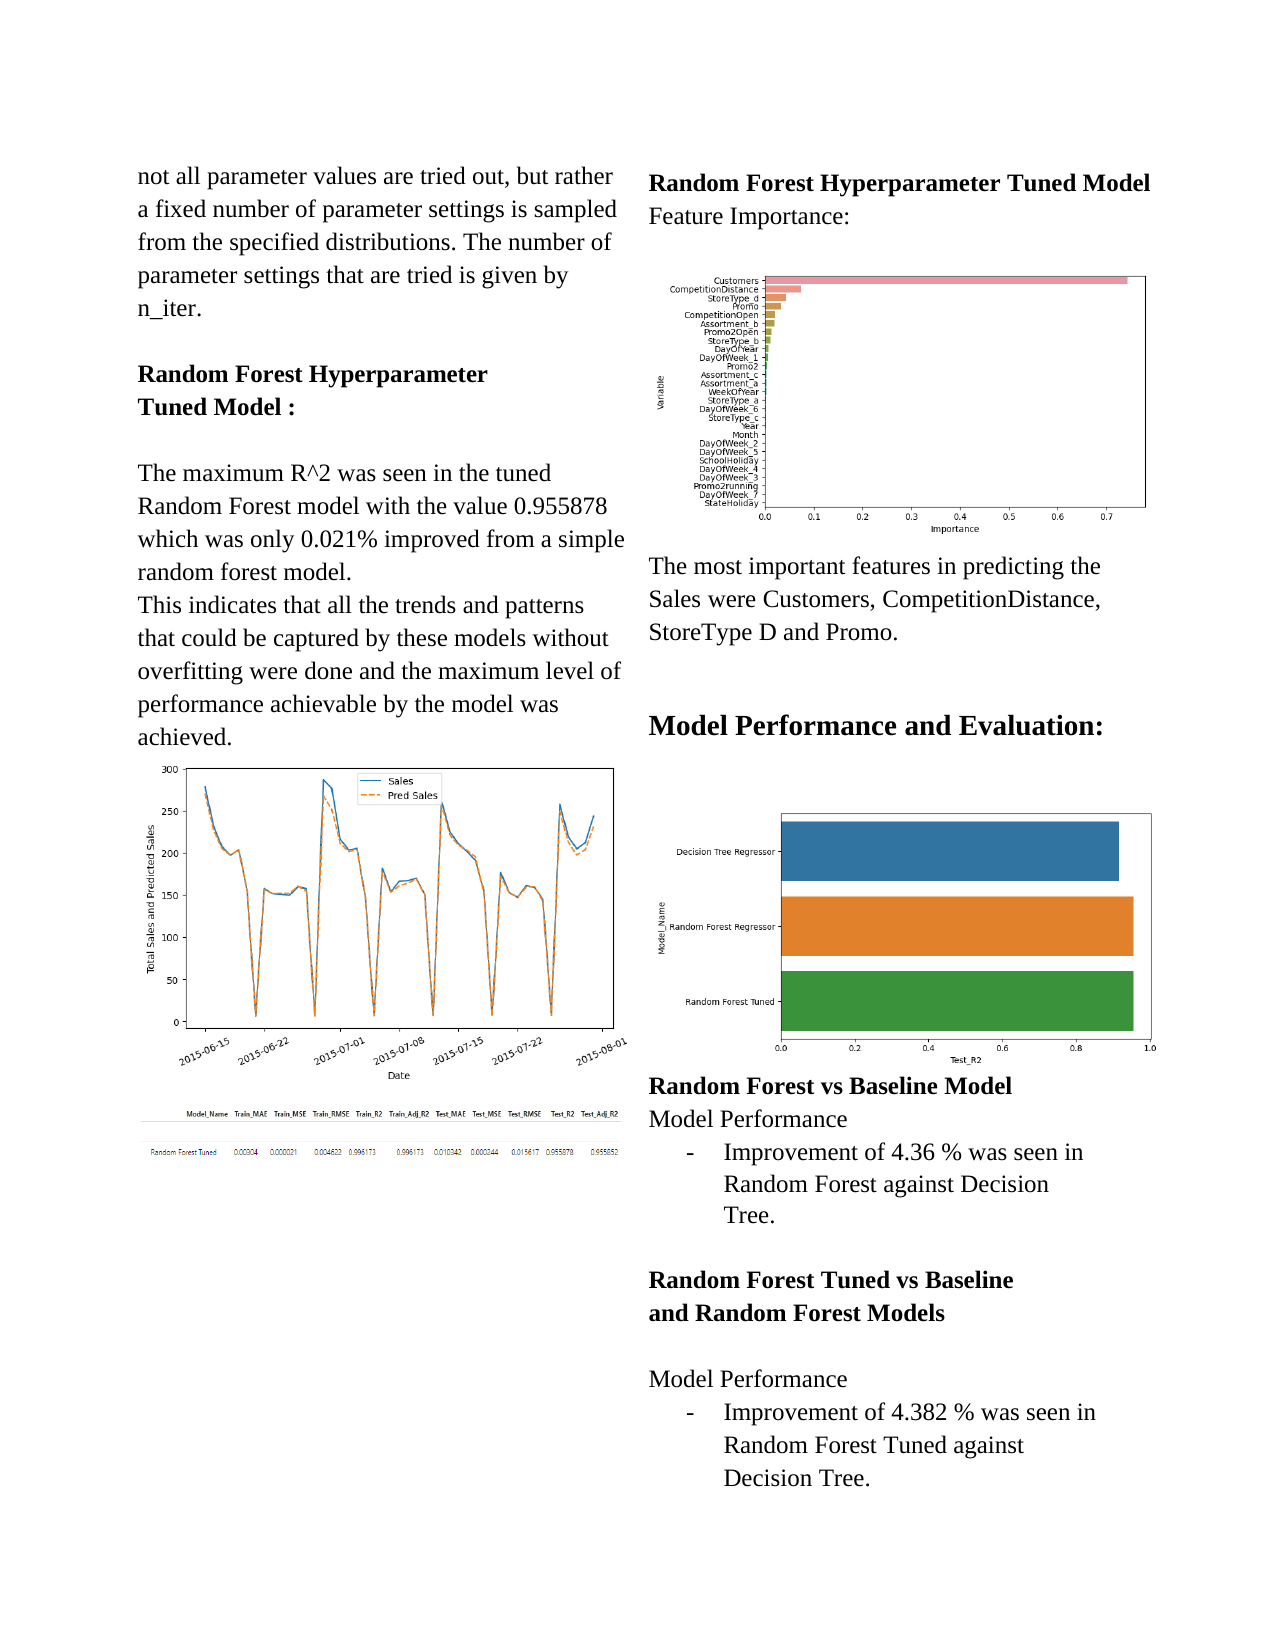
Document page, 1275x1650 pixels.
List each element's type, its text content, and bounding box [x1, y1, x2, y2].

text The maximum R^2 was seen in the tuned Random Forest model with the value 0.955878 which was only 0.021% improved from a simple random forest model. [137, 458, 627, 586]
text Model Performance [648, 1364, 1167, 1393]
picture [140, 758, 632, 1087]
picture [140, 1141, 621, 1155]
text This indicates that all the trends and patterns that could be captured by these models without overfitting were done and the maximum level of performance achievable by the model was achieved. [137, 590, 622, 751]
list Improvement of 4.36 % was seen in Random Forest against Decision Tree. [686, 1137, 1106, 1229]
text Model Performance [648, 1104, 1167, 1133]
subtitle Random Forest Hyperparameter Tuned Model : [137, 359, 563, 421]
text Feature Importance: [648, 201, 1167, 229]
subtitle Model Performance and Evaluation: [648, 708, 1167, 742]
text not all parameter values are tried out, but rather a fixed number of parameter settings is sampled from the specified distributions. The number of parameter settings that are tried is given by n_iter. [137, 161, 619, 322]
subtitle Random Forest Hyperparameter Tuned Model [648, 168, 1167, 196]
subtitle Random Forest Tuned vs Baseline and Random Forest Models [648, 1265, 1058, 1327]
picture [651, 270, 1151, 539]
picture [651, 808, 1162, 1070]
list Improvement of 4.382 % was seen in Random Forest Tuned against Decision Tree. [686, 1397, 1118, 1492]
picture [140, 1111, 621, 1122]
